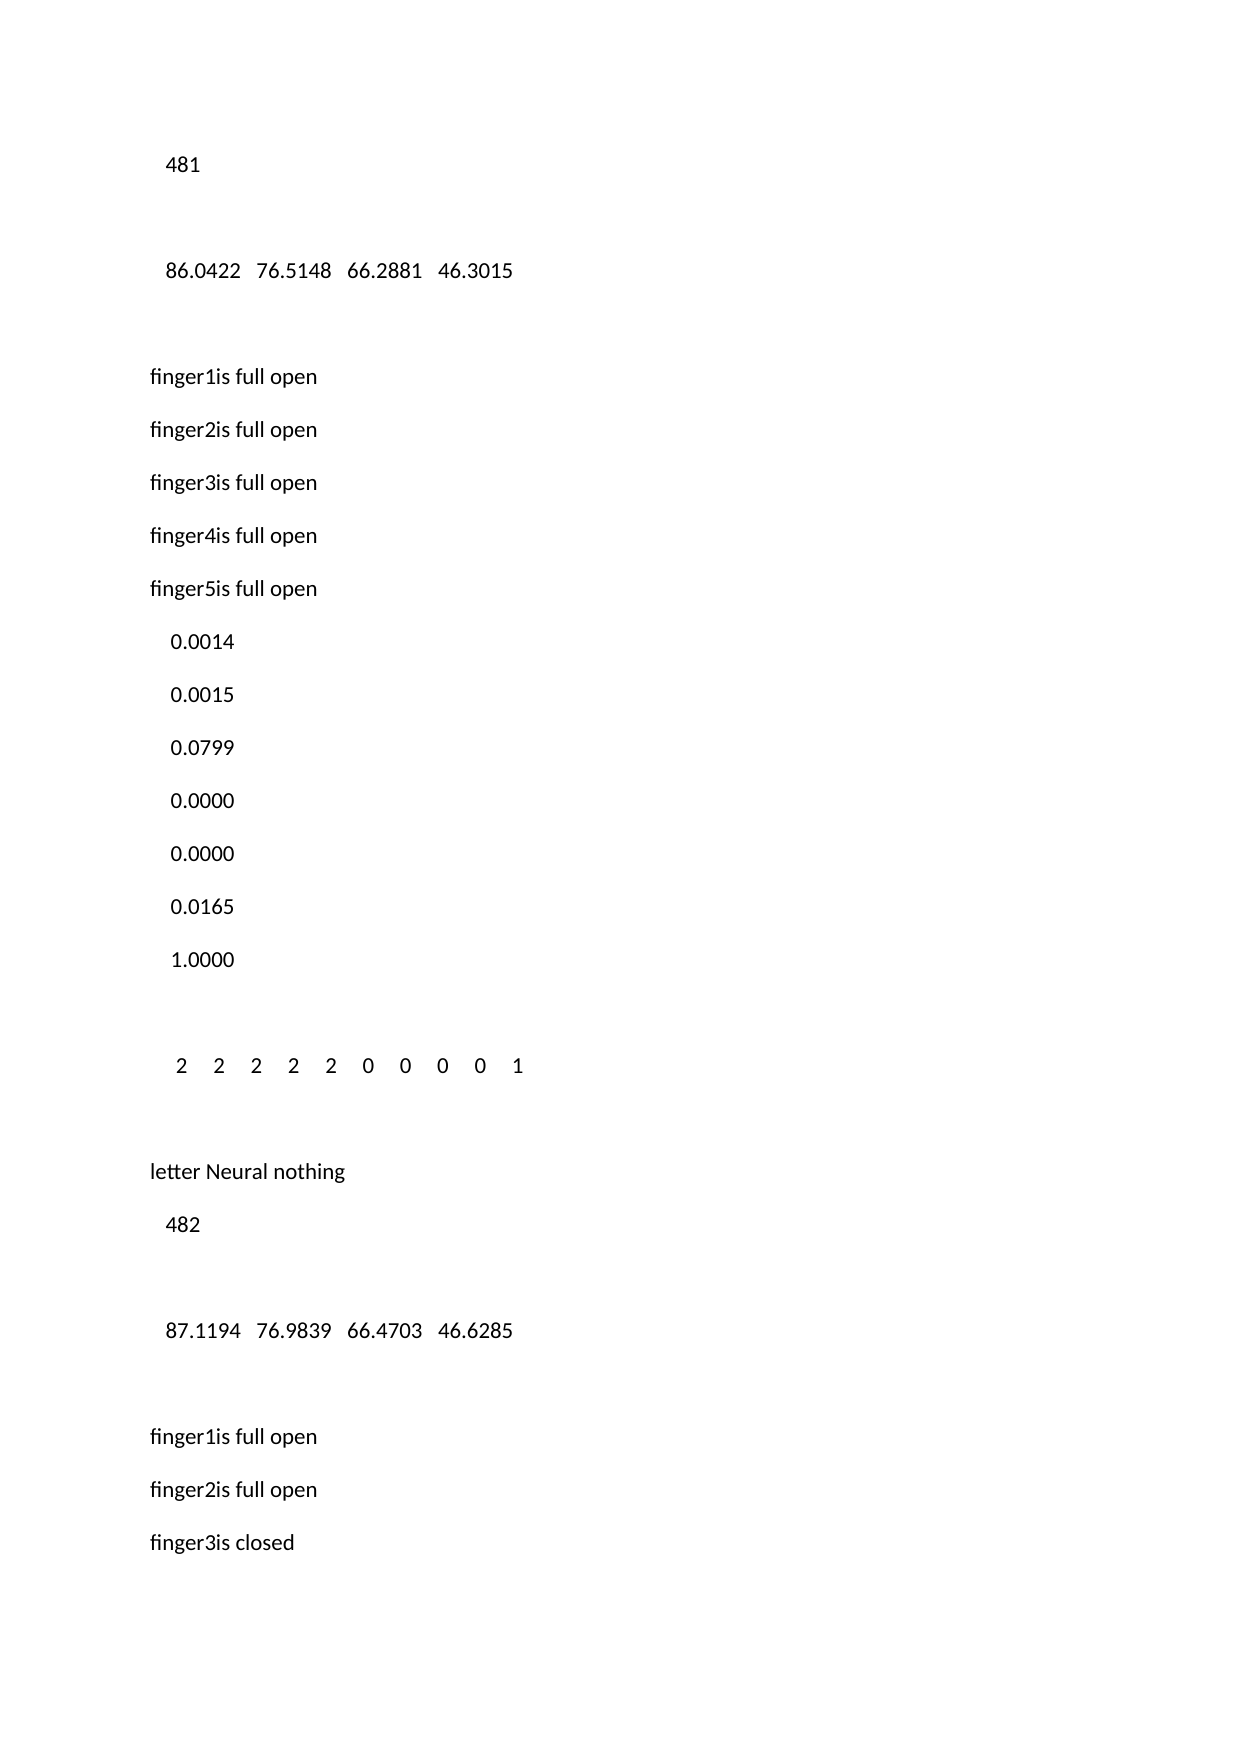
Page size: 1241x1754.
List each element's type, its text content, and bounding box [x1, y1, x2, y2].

text 0.0015 [150, 680, 1090, 708]
text finger1is full open [150, 1422, 1090, 1451]
text 0.0000 [150, 839, 1090, 867]
text 481 [150, 150, 1090, 178]
text finger2is full open [150, 1476, 1090, 1503]
text 86.0422 76.5148 66.2881 46.3015 [150, 256, 1090, 284]
text finger3is full open [150, 468, 1090, 496]
text letter Neural nothing [150, 1157, 1090, 1185]
text 0.0799 [150, 733, 1090, 761]
text 0.0014 [150, 627, 1090, 655]
text finger2is full open [150, 415, 1090, 443]
text 2 2 2 2 2 0 0 0 0 1 [150, 1051, 1090, 1079]
text finger1is full open [150, 362, 1090, 390]
text finger4is full open [150, 521, 1090, 549]
text 482 [150, 1210, 1090, 1238]
text 87.1194 76.9839 66.4703 46.6285 [150, 1316, 1090, 1344]
text finger3is closed [150, 1528, 1090, 1557]
text 1.0000 [150, 945, 1090, 973]
text finger5is full open [150, 574, 1090, 602]
text 0.0165 [150, 892, 1090, 920]
text 0.0000 [150, 786, 1090, 814]
